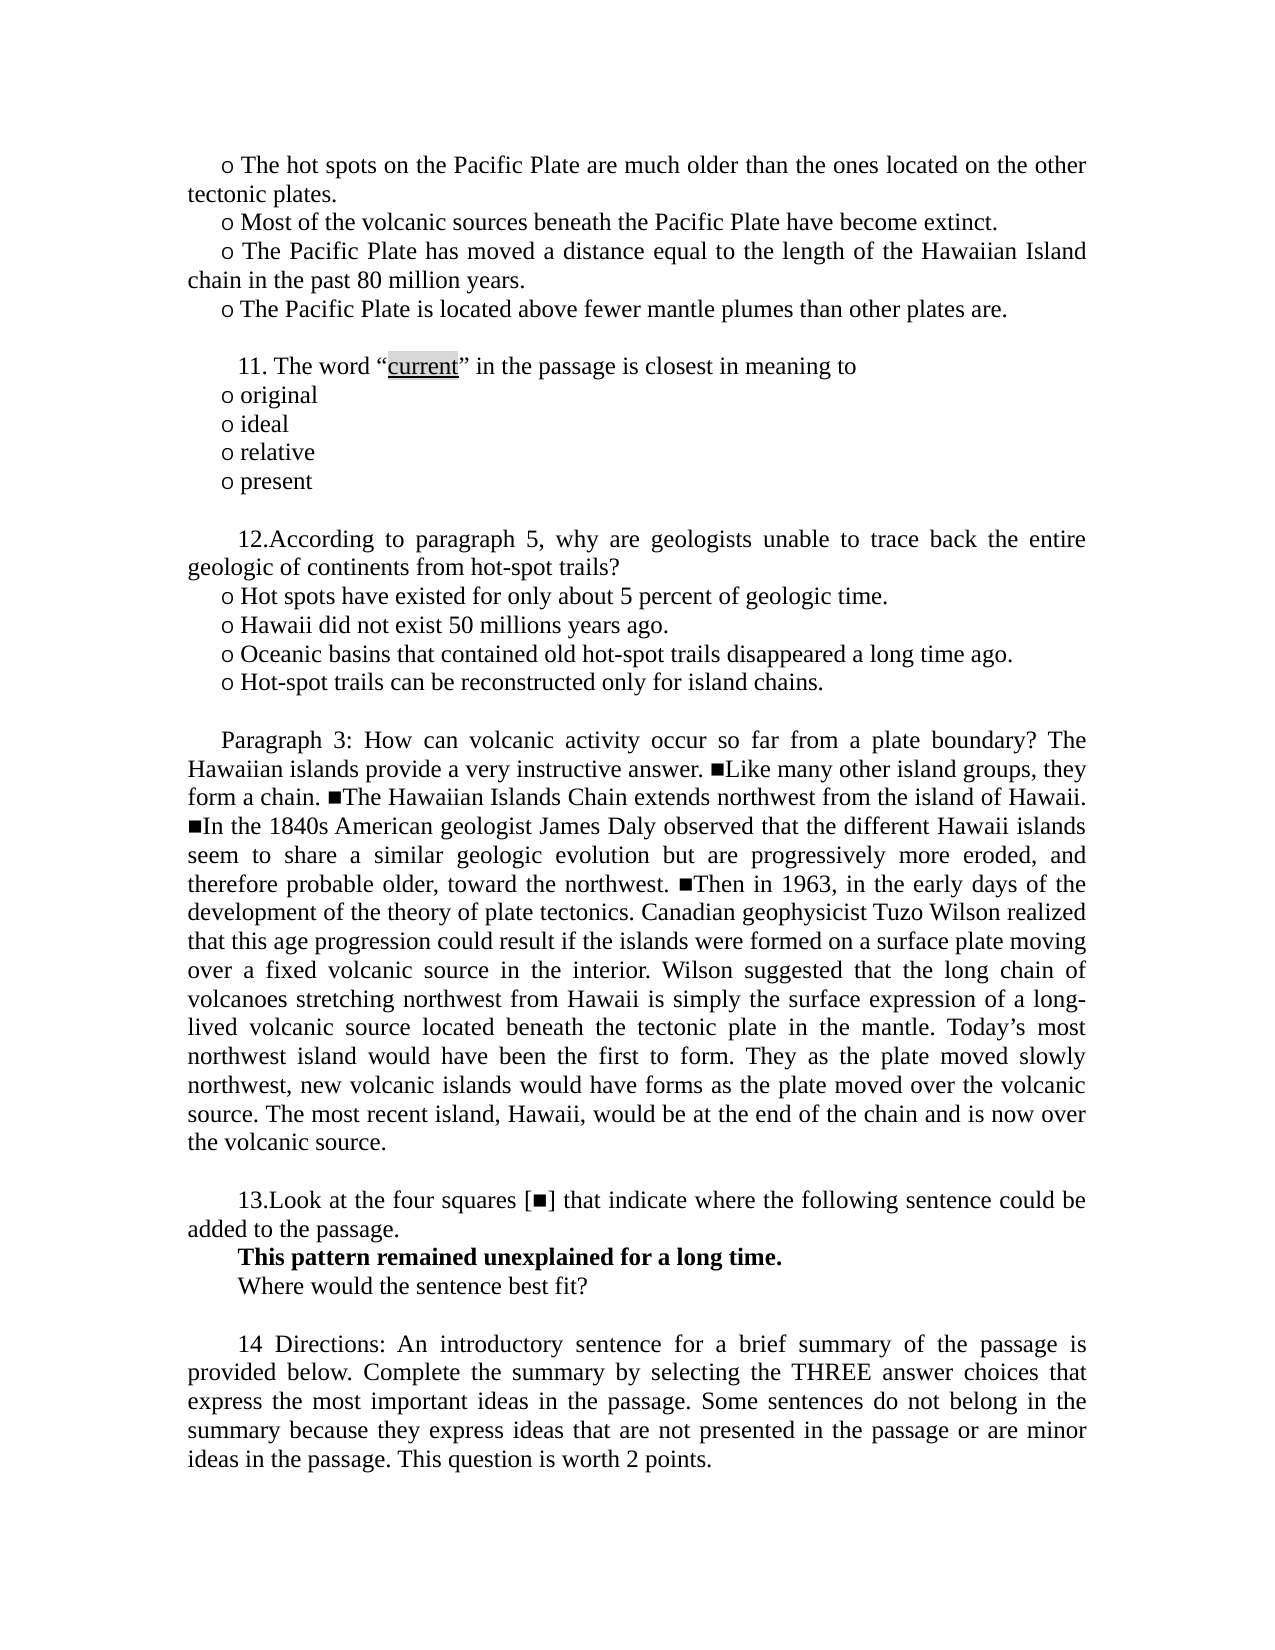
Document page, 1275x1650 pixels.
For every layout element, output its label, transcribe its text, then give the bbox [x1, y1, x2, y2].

text 13.Look at the four squares [■] that indicate where the following sentence could be added to the passage. [187, 1185, 1087, 1242]
text O present [187, 466, 1087, 495]
text O Hawaii did not exist 50 millions years ago. [187, 610, 1087, 639]
text 12.According to paragraph 5, why are geologists unable to trace back the entire geologic of continents from hot-spot trails? [187, 524, 1087, 581]
text 11. The word “current” in the passage is closest in meaning to [458, 351, 1087, 380]
text O The Pacific Plate is located above fewer mantle plumes than other plates are. [187, 294, 1087, 322]
text 14 Directions: An introductory sentence for a brief summary of the passage is provided below. Complete the summary by selecting the THREE answer choices that express the most important ideas in the passage. Some sentences do not belong in the summary because they express ideas that are not presented in the passage or are minor ideas in the passage. This question is worth 2 points. [187, 1329, 1087, 1472]
text O Most of the volcanic sources beneath the Pacific Plate have become extinct. [187, 207, 1087, 236]
text O The Pacific Plate has moved a distance equal to the length of the Hawaiian Island chain in the past 80 million years. [187, 236, 1087, 294]
text Where would the sentence best fit? [187, 1271, 1087, 1300]
text 11. The word “current” in the passage is closest in meaning to [187, 351, 388, 380]
text O ideal [187, 409, 1087, 437]
text This pattern remained unexplained for a long time. [187, 1242, 1087, 1271]
text O relative [187, 437, 1087, 466]
text O Hot-spot trails can be reconstructed only for island chains. [187, 667, 1087, 696]
text O Oceanic basins that contained old hot-spot trails disappeared a long time ago. [187, 639, 1087, 667]
text O The hot spots on the Pacific Plate are much older than the ones located on the other tectonic plates. [187, 150, 1087, 207]
text Paragraph 3: How can volcanic activity occur so far from a plate boundary? The Hawaiian islands provide a very instructive answer. ■Like many other island groups, they form a chain. ■The Hawaiian Islands Chain extends northwest from the island of Hawaii. ■In the 1840s American geologist James Daly observed that the different Hawaii islands seem to share a similar geologic evolution but are progressively more eroded, and therefore probable older, toward the northwest. ■Then in 1963, in the early days of the development of the theory of plate tectonics. Canadian geophysicist Tuzo Wilson realized that this age progression could result if the islands were formed on a surface plate moving over a fixed volcanic source in the interior. Wilson suggested that the long chain of volcanoes stretching northwest from Hawaii is simply the surface expression of a long-lived volcanic source located beneath the tectonic plate in the mantle. Today’s most northwest island would have been the first to form. They as the plate moved slowly northwest, new volcanic islands would have forms as the plate moved over the volcanic source. The most recent island, Hawaii, would be at the end of the chain and is now over the volcanic source. [187, 725, 1087, 1156]
text O Hot spots have existed for only about 5 percent of geologic time. [187, 581, 1087, 610]
text O original [187, 380, 1087, 409]
